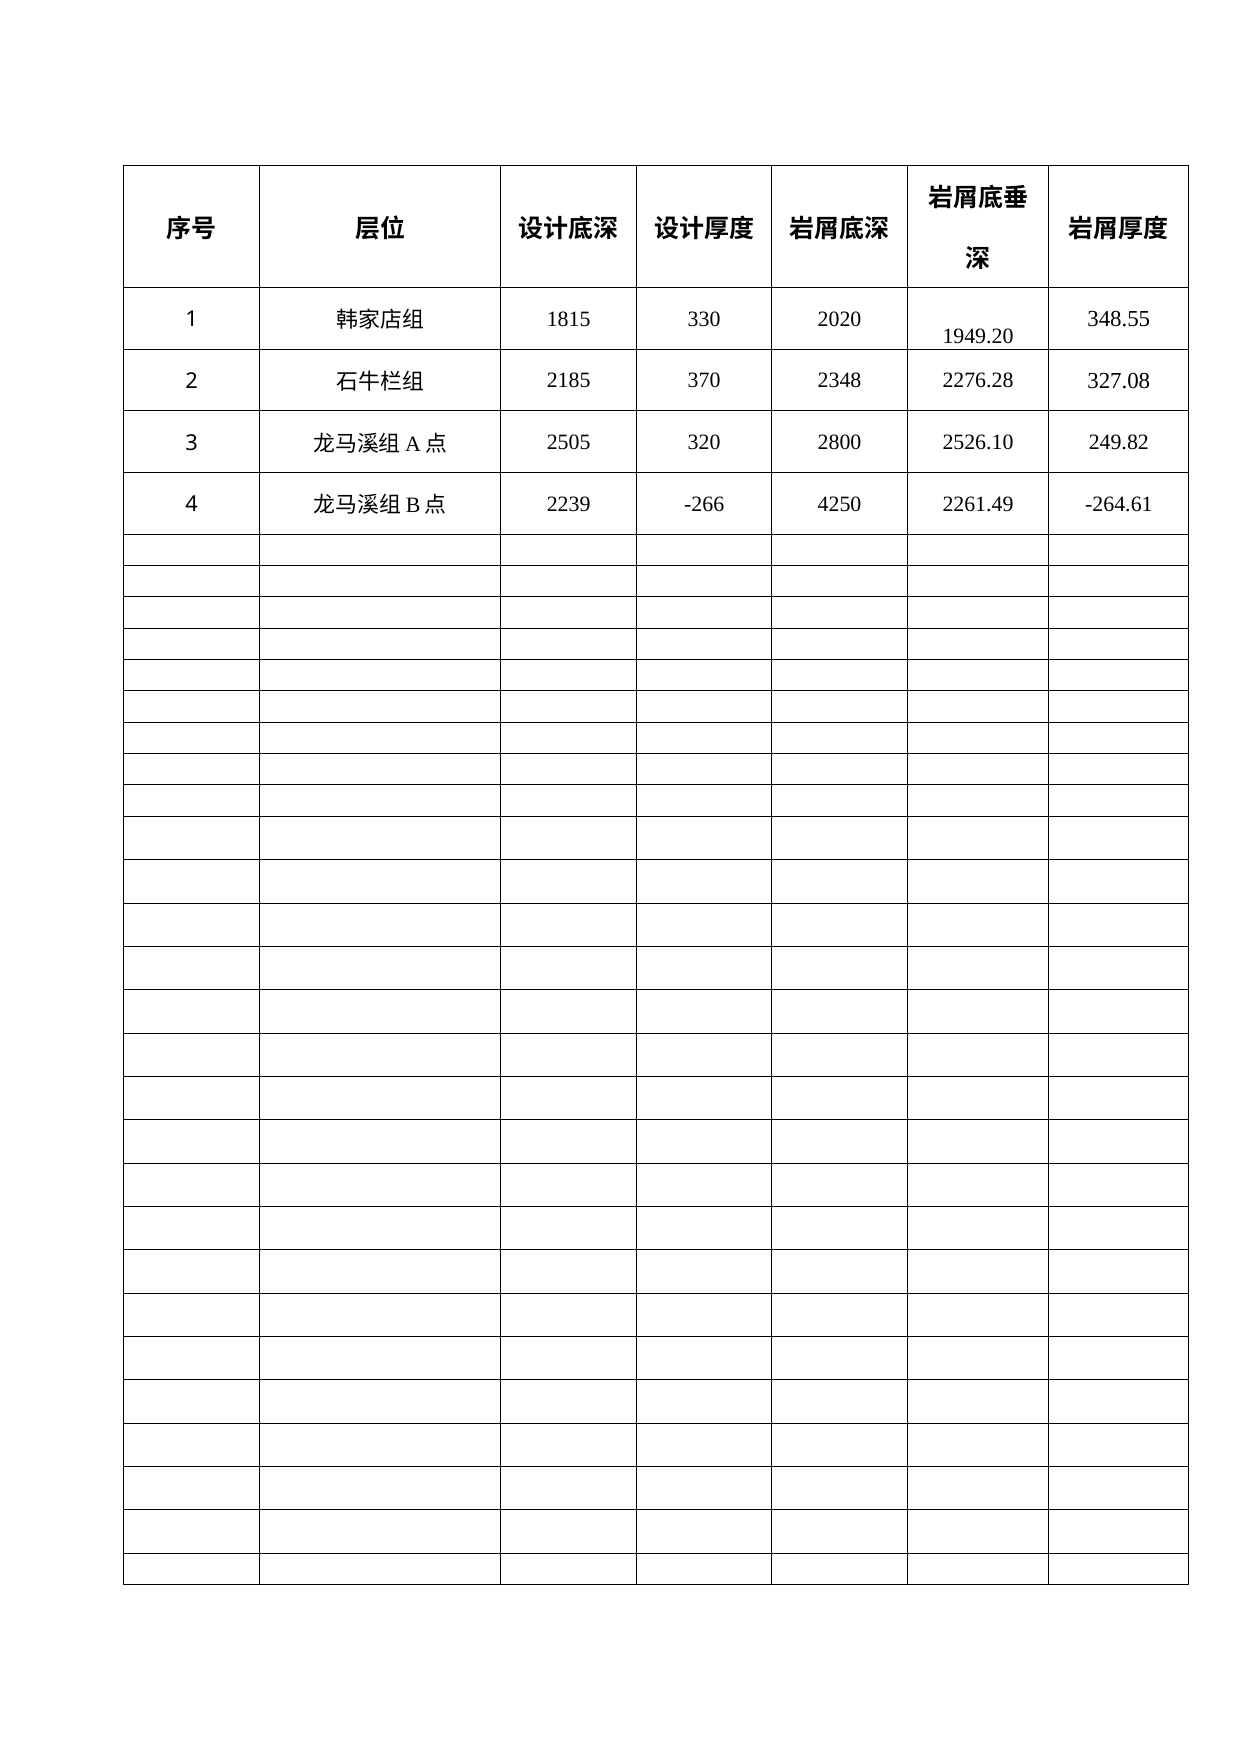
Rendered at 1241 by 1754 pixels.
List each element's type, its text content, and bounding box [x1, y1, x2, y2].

table_cell 2239 [501, 473, 636, 533]
table_cell [1049, 860, 1188, 902]
table_cell 370 [637, 350, 771, 410]
table_cell [1049, 754, 1188, 784]
table_cell [124, 629, 259, 659]
table_cell [501, 947, 636, 989]
table_cell [124, 566, 259, 596]
table_cell 320 [637, 411, 771, 472]
table_cell [637, 535, 771, 565]
table_cell [124, 535, 259, 565]
table_cell [908, 1337, 1048, 1379]
table_cell 4 [124, 473, 259, 533]
table_cell [501, 1294, 636, 1336]
table_cell [124, 1164, 259, 1206]
table_cell [124, 1337, 259, 1379]
table_cell [908, 1554, 1048, 1584]
table_cell [124, 1250, 259, 1292]
table_cell [1049, 1164, 1188, 1206]
table_cell [637, 1207, 771, 1249]
table_header 序号 [124, 166, 259, 287]
table_cell [260, 535, 500, 565]
table_cell 龙马溪组A点 [260, 411, 500, 472]
table_cell 2505 [501, 411, 636, 472]
table_cell [260, 1250, 500, 1292]
table_cell [772, 1337, 907, 1379]
table_cell [772, 1467, 907, 1509]
table_cell [772, 1510, 907, 1552]
table_cell [637, 1120, 771, 1162]
table_cell [501, 904, 636, 946]
table_cell [1049, 990, 1188, 1032]
table_cell [1049, 660, 1188, 690]
table_cell [260, 817, 500, 859]
table_cell [260, 860, 500, 902]
table_cell [260, 1510, 500, 1552]
table_cell [124, 1424, 259, 1466]
table_cell [637, 990, 771, 1032]
table_cell [501, 860, 636, 902]
table_cell [772, 754, 907, 784]
table_cell [260, 566, 500, 596]
table_cell [772, 660, 907, 690]
table_cell [124, 1207, 259, 1249]
table_cell [637, 947, 771, 989]
table_cell [501, 1554, 636, 1584]
table_cell [637, 754, 771, 784]
table_cell [772, 1164, 907, 1206]
table_cell [1049, 566, 1188, 596]
table_cell 2526.10 [908, 411, 1048, 472]
table_cell [1049, 597, 1188, 628]
table_cell [1049, 1554, 1188, 1584]
table_cell [637, 1510, 771, 1552]
table_cell -266 [637, 473, 771, 533]
table_cell [260, 785, 500, 816]
table_cell [908, 1120, 1048, 1162]
table_cell 韩家店组 [260, 288, 500, 348]
table_cell [908, 1164, 1048, 1206]
table_cell [637, 785, 771, 816]
table_cell [1049, 817, 1188, 859]
table_cell [908, 947, 1048, 989]
table_cell [124, 947, 259, 989]
table_cell [124, 785, 259, 816]
table_cell [260, 1337, 500, 1379]
table_cell [908, 597, 1048, 628]
table_cell [501, 754, 636, 784]
table_cell -264.61 [1049, 473, 1188, 533]
table_cell [772, 860, 907, 902]
table_cell [1049, 1034, 1188, 1076]
table_cell [772, 1250, 907, 1292]
table_cell [1049, 535, 1188, 565]
table_cell [260, 691, 500, 722]
table_cell [260, 1380, 500, 1422]
table_cell [637, 1424, 771, 1466]
table_cell [772, 566, 907, 596]
table_cell [501, 1250, 636, 1292]
table_cell 2261.49 [908, 473, 1048, 533]
table_cell [260, 1554, 500, 1584]
table_cell [124, 1554, 259, 1584]
table_cell [908, 1034, 1048, 1076]
table_cell [501, 1077, 636, 1119]
table_cell [1049, 1207, 1188, 1249]
table_header 岩屑底垂深 [908, 166, 1048, 287]
table_cell [637, 1467, 771, 1509]
table_cell [260, 629, 500, 659]
table_cell 龙马溪组B点 [260, 473, 500, 533]
table_cell [637, 817, 771, 859]
table_cell [772, 691, 907, 722]
table_cell 石牛栏组 [260, 350, 500, 410]
table_cell [124, 723, 259, 753]
table_cell [501, 1424, 636, 1466]
table_cell [501, 1120, 636, 1162]
table_cell [1049, 1077, 1188, 1119]
table_cell [501, 691, 636, 722]
table_cell [637, 660, 771, 690]
table_cell [772, 904, 907, 946]
table_cell [772, 597, 907, 628]
table_cell [1049, 785, 1188, 816]
table_cell [260, 990, 500, 1032]
table_cell [124, 990, 259, 1032]
table_cell [260, 723, 500, 753]
table_cell [908, 904, 1048, 946]
table_cell [1049, 1337, 1188, 1379]
table_cell [908, 785, 1048, 816]
table_cell [908, 1510, 1048, 1552]
table_cell 2276.28 [908, 350, 1048, 410]
table_cell [501, 1380, 636, 1422]
table_cell [908, 1467, 1048, 1509]
table_cell 1815 [501, 288, 636, 348]
table_cell [1049, 1294, 1188, 1336]
table_cell [124, 1510, 259, 1552]
table_cell [772, 947, 907, 989]
table_cell [124, 1294, 259, 1336]
table_cell [1049, 947, 1188, 989]
table_cell [501, 723, 636, 753]
table_cell [124, 860, 259, 902]
table_cell [1049, 629, 1188, 659]
table_cell [637, 691, 771, 722]
table_cell [772, 535, 907, 565]
table_cell [772, 1554, 907, 1584]
table_cell 2020 [772, 288, 907, 348]
table_cell [501, 1467, 636, 1509]
table_cell [637, 1250, 771, 1292]
table_cell [908, 817, 1048, 859]
table_cell [501, 1164, 636, 1206]
table_cell 2800 [772, 411, 907, 472]
table_cell [1049, 1380, 1188, 1422]
table_cell [637, 1034, 771, 1076]
table_cell [908, 754, 1048, 784]
table_cell [260, 1034, 500, 1076]
table_cell [908, 660, 1048, 690]
table_cell [124, 660, 259, 690]
table_cell [637, 1077, 771, 1119]
table_cell [124, 904, 259, 946]
table_cell [124, 1034, 259, 1076]
table_cell [908, 1380, 1048, 1422]
table_cell [501, 660, 636, 690]
table_cell [908, 990, 1048, 1032]
table_cell [260, 1077, 500, 1119]
table_header 层位 [260, 166, 500, 287]
table_cell [260, 1294, 500, 1336]
table_cell [501, 535, 636, 565]
table_cell [772, 1207, 907, 1249]
table_cell [260, 597, 500, 628]
table_cell 4250 [772, 473, 907, 533]
table_cell [1049, 723, 1188, 753]
table_cell 327.08 [1049, 350, 1188, 410]
table_cell [260, 754, 500, 784]
table_cell [260, 1207, 500, 1249]
table_cell [908, 629, 1048, 659]
table_cell [501, 785, 636, 816]
table_cell [260, 1164, 500, 1206]
table_cell [501, 1337, 636, 1379]
table_cell [908, 723, 1048, 753]
table_cell [1049, 904, 1188, 946]
table_cell [637, 1554, 771, 1584]
table_header 设计底深 [501, 166, 636, 287]
table_cell [1049, 1120, 1188, 1162]
table_cell [501, 597, 636, 628]
table_cell [637, 1294, 771, 1336]
table_cell [124, 1120, 259, 1162]
table_cell 2 [124, 350, 259, 410]
table_cell [1049, 1424, 1188, 1466]
table_cell [637, 1380, 771, 1422]
table_header 设计厚度 [637, 166, 771, 287]
table_cell [1049, 1510, 1188, 1552]
table_cell [772, 1120, 907, 1162]
table_cell [501, 817, 636, 859]
table_cell [501, 1510, 636, 1552]
table_cell [637, 597, 771, 628]
table_cell [260, 660, 500, 690]
table_cell [124, 754, 259, 784]
table_cell [772, 629, 907, 659]
table_cell [501, 629, 636, 659]
table_cell [772, 723, 907, 753]
table_cell [908, 1250, 1048, 1292]
table_cell [1049, 1467, 1188, 1509]
table_cell [501, 1207, 636, 1249]
table_cell [637, 860, 771, 902]
table_cell 2348 [772, 350, 907, 410]
table_cell 3 [124, 411, 259, 472]
table_cell [260, 947, 500, 989]
table_cell [1049, 691, 1188, 722]
table_cell [124, 1380, 259, 1422]
table_cell [908, 566, 1048, 596]
table_cell [124, 1467, 259, 1509]
table_cell [501, 566, 636, 596]
table_cell 330 [637, 288, 771, 348]
table_cell [772, 1424, 907, 1466]
table_cell [1049, 1250, 1188, 1292]
table_cell [124, 817, 259, 859]
table_cell [124, 691, 259, 722]
table_cell [772, 1294, 907, 1336]
table_cell [260, 904, 500, 946]
table_cell [772, 1380, 907, 1422]
table_cell [260, 1424, 500, 1466]
table_cell [908, 691, 1048, 722]
table_cell [501, 1034, 636, 1076]
table_cell [908, 1294, 1048, 1336]
table_cell [908, 1207, 1048, 1249]
table_cell [637, 1337, 771, 1379]
table_cell 249.82 [1049, 411, 1188, 472]
table_cell [637, 1164, 771, 1206]
table_header 岩屑底深 [772, 166, 907, 287]
table_header 岩屑厚度 [1049, 166, 1188, 287]
table_cell [772, 785, 907, 816]
table_cell [908, 1424, 1048, 1466]
table_cell [908, 1077, 1048, 1119]
table_cell [637, 723, 771, 753]
table_cell 2185 [501, 350, 636, 410]
table_cell [637, 566, 771, 596]
table_cell [772, 1034, 907, 1076]
table_cell [260, 1120, 500, 1162]
table_cell [260, 1467, 500, 1509]
table_cell [908, 535, 1048, 565]
table_cell [772, 817, 907, 859]
table_cell [501, 990, 636, 1032]
table_cell [637, 904, 771, 946]
table_cell 348.55 [1049, 288, 1188, 348]
table_cell 1 [124, 288, 259, 348]
table_cell [124, 597, 259, 628]
table_cell [124, 1077, 259, 1119]
table_cell [772, 990, 907, 1032]
table_cell [637, 629, 771, 659]
table_cell [908, 860, 1048, 902]
table_cell 1949.20 [908, 288, 1048, 348]
table_cell [772, 1077, 907, 1119]
